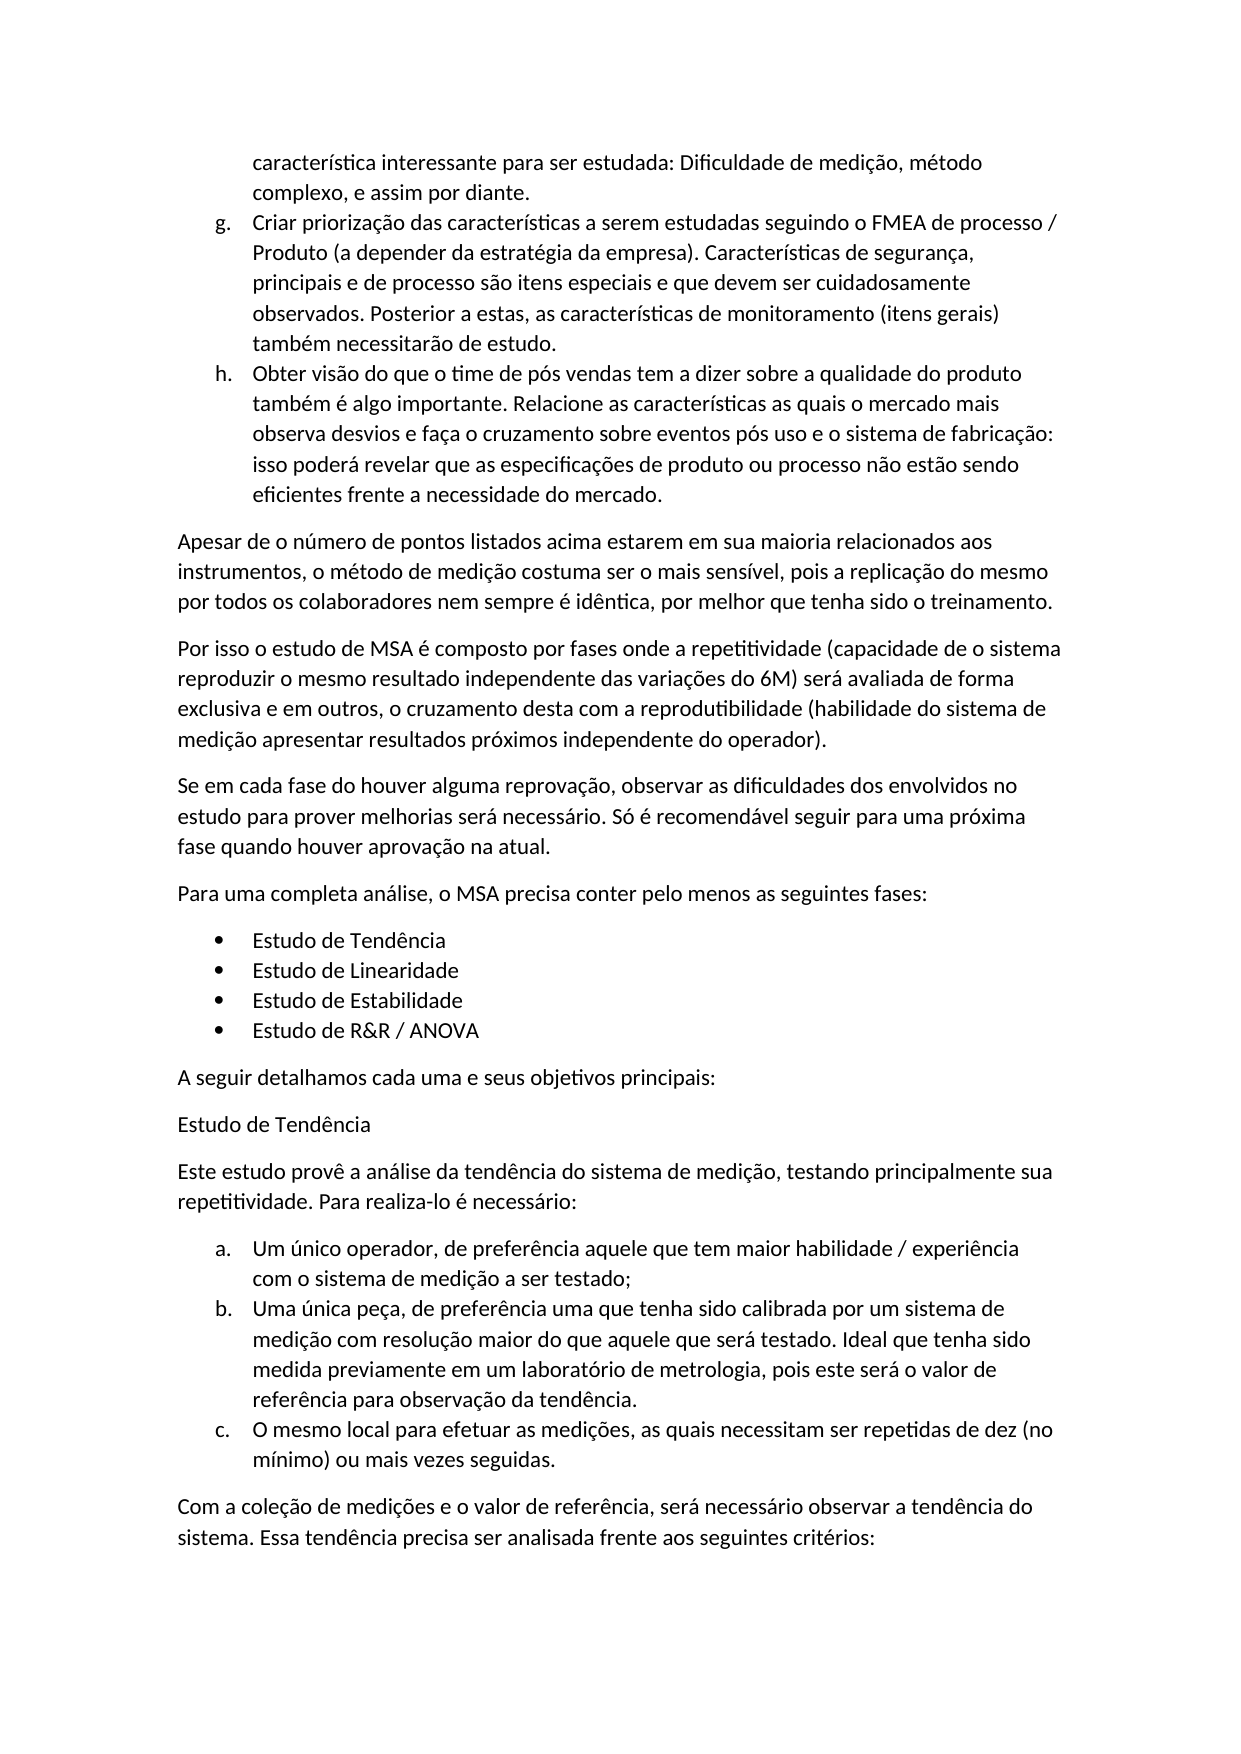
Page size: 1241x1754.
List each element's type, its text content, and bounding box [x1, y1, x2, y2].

list Estudo de Tendência [215, 926, 1063, 954]
list Uma única peça, de preferência uma que tenha sido calibrada por um sistema de medição com resolução maior do que aquele que será testado. Ideal que tenha sido medida previamente em um laboratório de metrologia, pois este será o valor de referência para observação da tendência. [215, 1294, 1063, 1413]
list Obter visão do que o time de pós vendas tem a dizer sobre a qualidade do produto também é algo importante. Relacione as características as quais o mercado mais observa desvios e faça o cruzamento sobre eventos pós uso e o sistema de fabricação: isso poderá revelar que as especificações de produto ou processo não estão sendo eficientes frente a necessidade do mercado. [215, 359, 1063, 508]
list Estudo de Linearidade [215, 956, 1063, 984]
list Um único operador, de preferência aquele que tem maior habilidade / experiência com o sistema de medição a ser testado; [215, 1234, 1063, 1292]
list Estudo de R&R / ANOVA [215, 1016, 1063, 1044]
list Estudo de Estabilidade [215, 986, 1063, 1014]
text Se em cada fase do houver alguma reprovação, observar as dificuldades dos envolvidos no estudo para prover melhorias será necessário. Só é recomendável seguir para uma próxima fase quando houver aprovação na atual. [177, 772, 1063, 860]
list Criar priorização das características a serem estudadas seguindo o FMEA de processo / Produto (a depender da estratégia da empresa). Características de segurança, principais e de processo são itens especiais e que devem ser cuidadosamente observados. Posterior a estas, as características de monitoramento (itens gerais) também necessitarão de estudo. [215, 208, 1063, 357]
text Apesar de o número de pontos listados acima estarem em sua maioria relacionados aos instrumentos, o método de medição costuma ser o mais sensível, pois a replicação do mesmo por todos os colaboradores nem sempre é idêntica, por melhor que tenha sido o treinamento. [177, 527, 1063, 615]
text Este estudo provê a análise da tendência do sistema de medição, testando principalmente sua repetitividade. Para realiza-lo é necessário: [177, 1157, 1063, 1215]
list O mesmo local para efetuar as medições, as quais necessitam ser repetidas de dez (no mínimo) ou mais vezes seguidas. [215, 1415, 1063, 1473]
text A seguir detalhamos cada uma e seus objetivos principais: [177, 1063, 1063, 1091]
text Estudo de Tendência [177, 1110, 1063, 1138]
text Para uma completa análise, o MSA precisa conter pelo menos as seguintes fases: [177, 879, 1063, 907]
text Por isso o estudo de MSA é composto por fases onde a repetitividade (capacidade de o sistema reproduzir o mesmo resultado independente das variações do 6M) será avaliada de forma exclusiva e em outros, o cruzamento desta com a reprodutibilidade (habilidade do sistema de medição apresentar resultados próximos independente do operador). [177, 634, 1063, 753]
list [215, 148, 1063, 206]
text Com a coleção de medições e o valor de referência, será necessário observar a tendência do sistema. Essa tendência precisa ser analisada frente aos seguintes critérios: [177, 1492, 1063, 1551]
